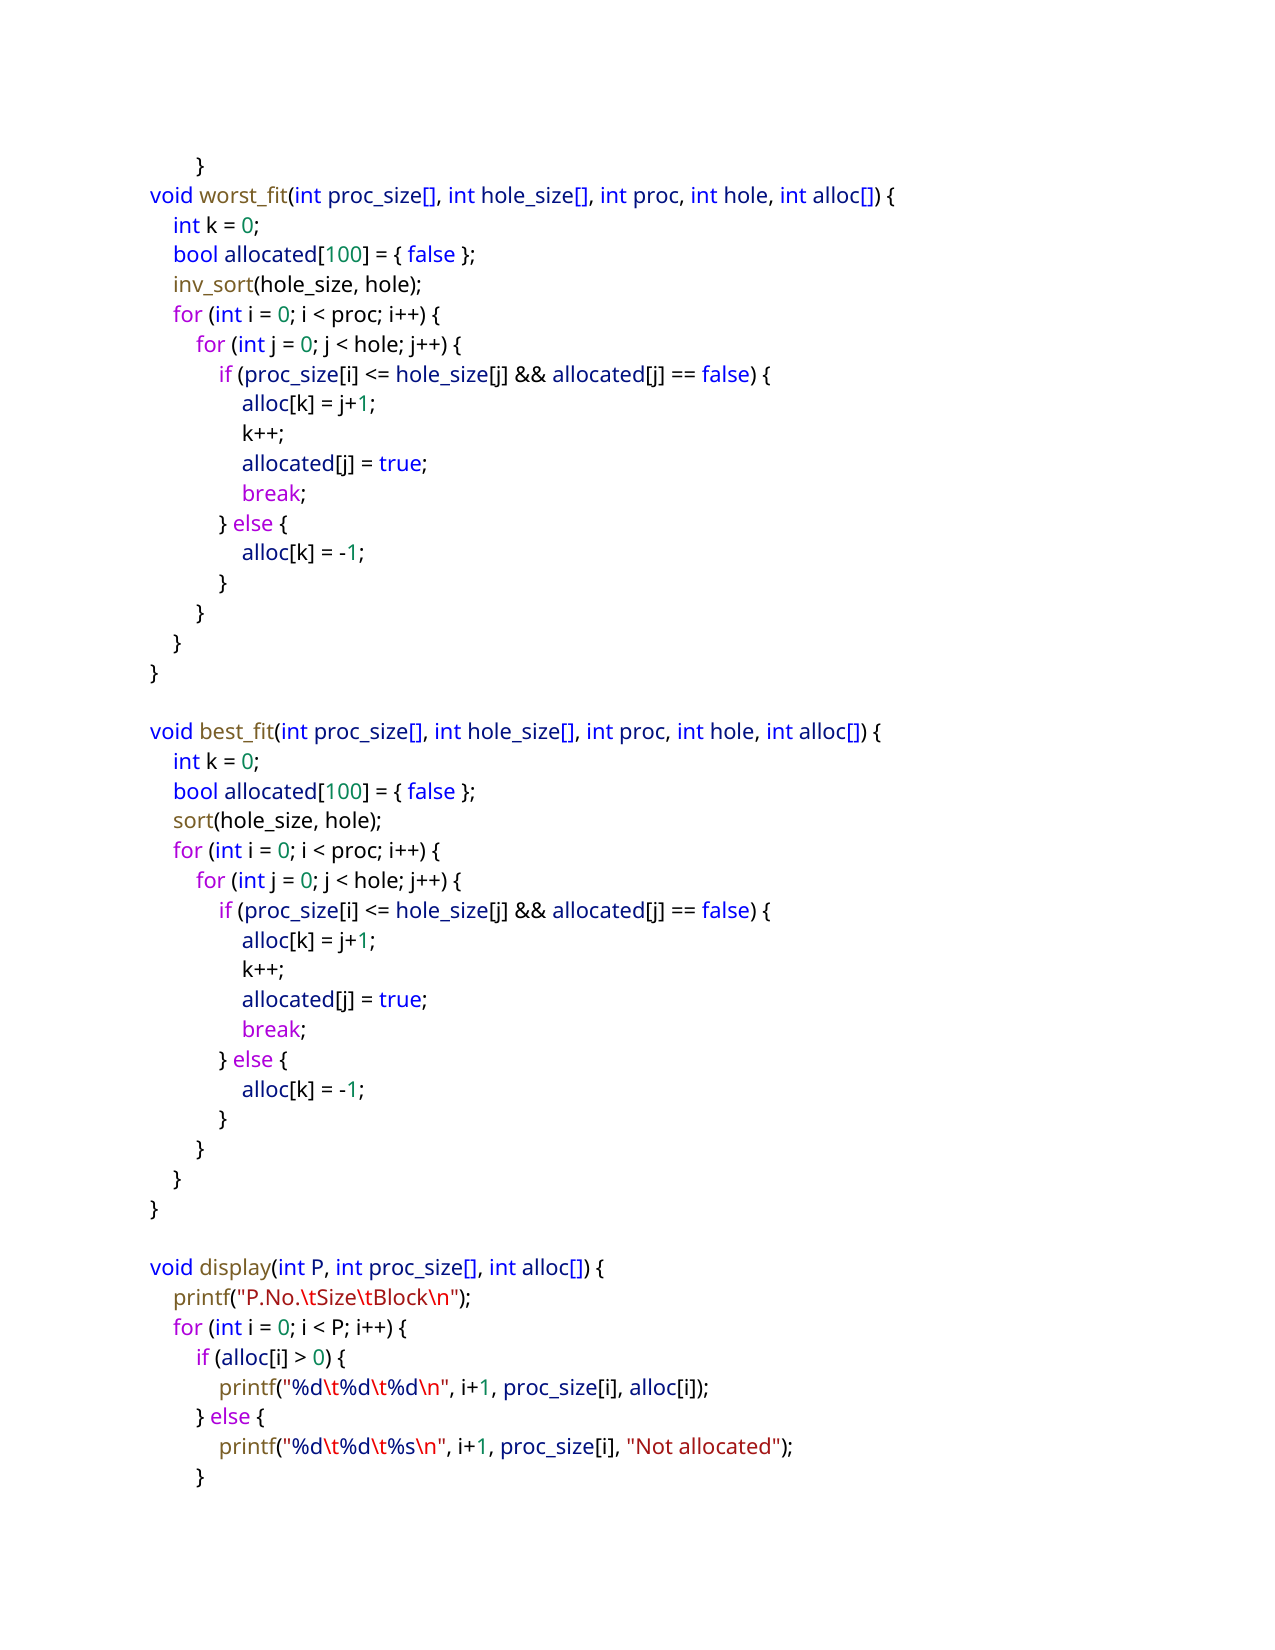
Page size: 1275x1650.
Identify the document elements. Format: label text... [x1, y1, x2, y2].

text printf("P.No.\tSize\tBlock\n"); [150, 1282, 1125, 1312]
text allocated[j] = true; [150, 984, 1125, 1014]
text k++; [150, 418, 1125, 448]
text } [150, 656, 1125, 686]
text allocated[j] = true; [150, 448, 1125, 478]
text } [150, 150, 1125, 180]
text alloc[k] = -1; [150, 1073, 1125, 1103]
text for (int i = 0; i < proc; i++) { [150, 835, 1125, 865]
text sort(hole_size, hole); [150, 805, 1125, 835]
text break; [150, 478, 1125, 507]
text alloc[k] = j+1; [150, 924, 1125, 954]
text } [150, 597, 1125, 627]
text bool allocated[100] = { false }; [150, 239, 1125, 269]
text } [150, 1103, 1125, 1133]
text if (proc_size[i] <= hole_size[j] && allocated[j] == false) { [150, 895, 1125, 924]
text void best_fit(int proc_size[], int hole_size[], int proc, int hole, int alloc[]) { [150, 716, 1125, 746]
text int k = 0; [150, 209, 1125, 239]
text } [150, 1133, 1125, 1163]
text } else { [150, 1044, 1125, 1073]
text for (int i = 0; i < P; i++) { [150, 1312, 1125, 1342]
text for (int j = 0; j < hole; j++) { [150, 865, 1125, 895]
text } else { [150, 507, 1125, 537]
text alloc[k] = j+1; [150, 388, 1125, 418]
text if (proc_size[i] <= hole_size[j] && allocated[j] == false) { [150, 358, 1125, 388]
text break; [150, 1014, 1125, 1044]
text alloc[k] = -1; [150, 537, 1125, 567]
text int k = 0; [150, 746, 1125, 776]
text void worst_fit(int proc_size[], int hole_size[], int proc, int hole, int alloc[]) { [150, 180, 1125, 209]
text } [150, 1461, 1125, 1491]
text inv_sort(hole_size, hole); [150, 269, 1125, 299]
text void display(int P, int proc_size[], int alloc[]) { [150, 1252, 1125, 1282]
text for (int j = 0; j < hole; j++) { [150, 329, 1125, 358]
text } [150, 567, 1125, 597]
text } [150, 1193, 1125, 1222]
text } else { [150, 1401, 1125, 1431]
text bool allocated[100] = { false }; [150, 776, 1125, 805]
text printf("%d\t%d\t%d\n", i+1, proc_size[i], alloc[i]); [150, 1371, 1125, 1401]
text if (alloc[i] > 0) { [150, 1342, 1125, 1371]
text k++; [150, 954, 1125, 984]
text } [150, 1163, 1125, 1193]
text printf("%d\t%d\t%s\n", i+1, proc_size[i], "Not allocated"); [150, 1431, 1125, 1461]
text for (int i = 0; i < proc; i++) { [150, 299, 1125, 329]
text } [150, 627, 1125, 656]
